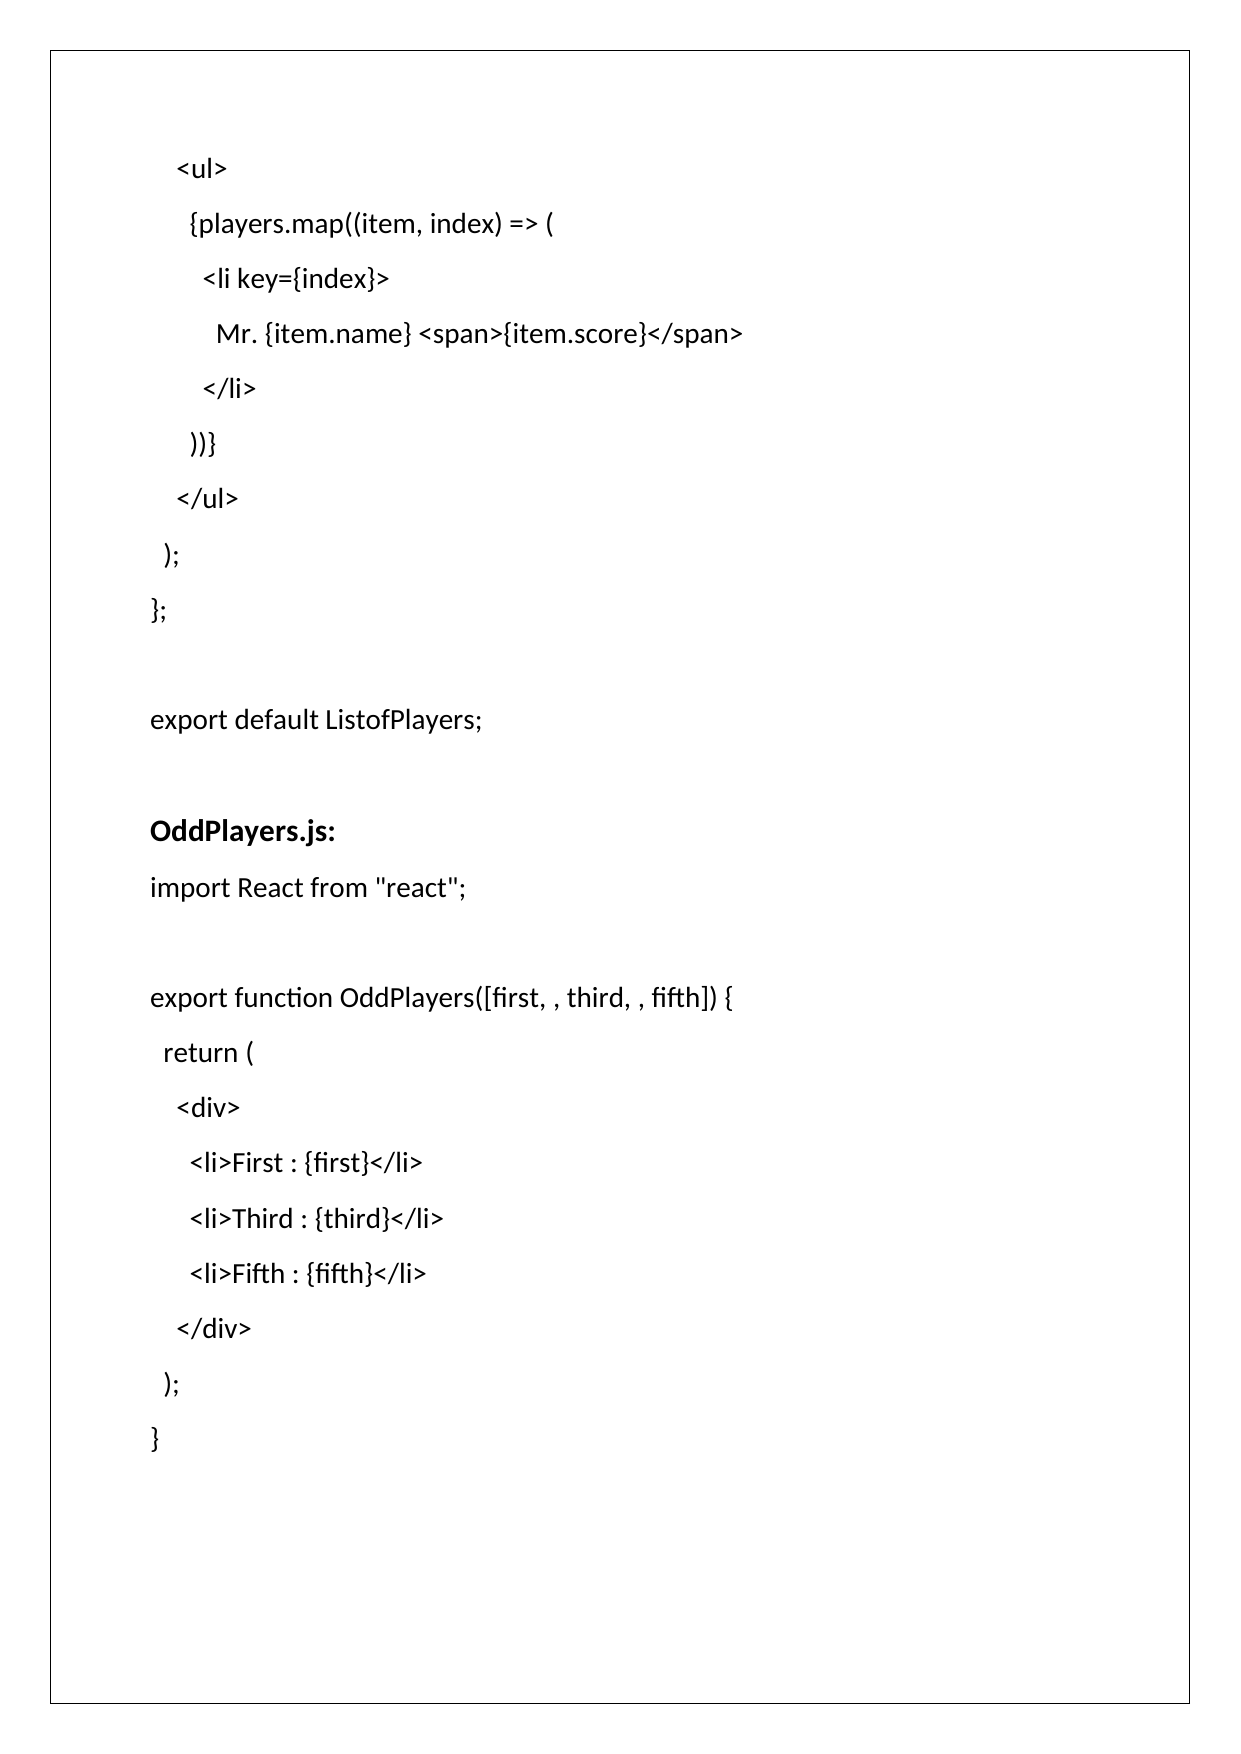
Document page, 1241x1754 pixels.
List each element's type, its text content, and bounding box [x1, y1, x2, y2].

text import React from "react"; [150, 869, 1090, 905]
text ); [150, 1365, 1090, 1401]
text ); [150, 536, 1090, 571]
text <ul> [150, 150, 1090, 186]
text OddPlayers.js: [150, 811, 1090, 849]
text <li>Fifth : {fifth}</li> [150, 1255, 1090, 1290]
text <div> [150, 1089, 1090, 1125]
text {players.map((item, index) => ( [150, 205, 1090, 241]
text export function OddPlayers([first, , third, , fifth]) { [150, 979, 1090, 1015]
text return ( [150, 1034, 1090, 1070]
text <li>Third : {third}</li> [150, 1200, 1090, 1235]
text ))} [150, 426, 1090, 461]
text }; [150, 591, 1090, 626]
text </div> [150, 1310, 1090, 1346]
text </ul> [150, 481, 1090, 516]
text </li> [150, 370, 1090, 406]
text export default ListofPlayers; [150, 701, 1090, 737]
text Mr. {item.name} <span>{item.score}</span> [150, 315, 1090, 351]
text } [150, 1420, 1090, 1456]
text <li key={index}> [150, 260, 1090, 296]
text <li>First : {first}</li> [150, 1144, 1090, 1180]
